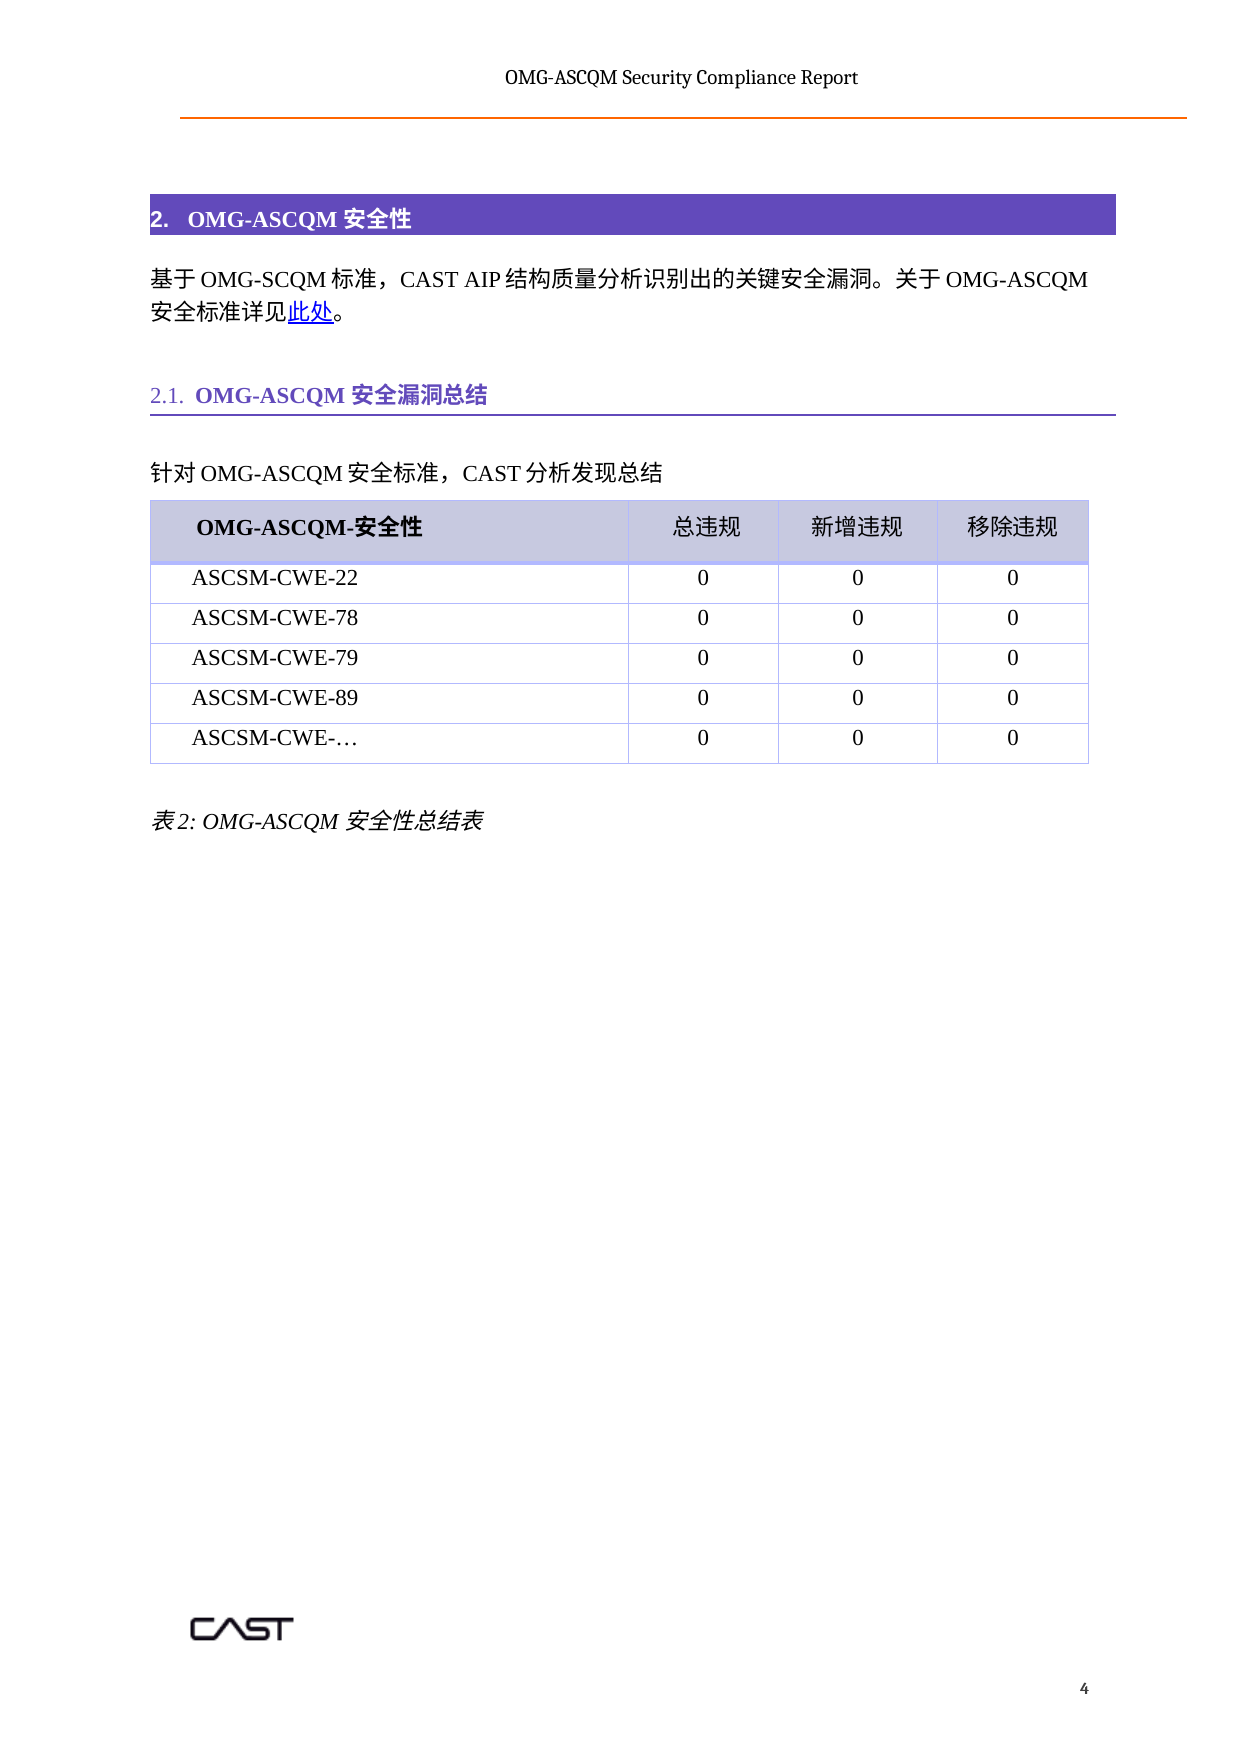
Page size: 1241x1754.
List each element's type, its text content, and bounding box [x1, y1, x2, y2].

table_header 新增违规 [779, 501, 937, 561]
table_cell ASCSM-CWE-78 [151, 604, 628, 643]
table_cell 0 [629, 604, 778, 643]
table_cell 0 [938, 604, 1088, 643]
table_cell 0 [779, 684, 937, 723]
table_cell 0 [629, 565, 778, 603]
table_header 移除违规 [938, 501, 1088, 561]
table_cell 0 [629, 684, 778, 723]
text 表2: OMG-ASCQM 安全性总结表 [150, 803, 1116, 836]
table_cell ASCSM-CWE-89 [151, 684, 628, 723]
text 针对OMG-ASCQM安全标准，CAST分析发现总结 [150, 455, 1116, 488]
table_cell 0 [779, 565, 937, 603]
table_cell ASCSM-CWE-79 [151, 644, 628, 683]
subtitle OMG-ASCQM 安全漏洞总结 [150, 377, 1116, 414]
table_cell 0 [629, 724, 778, 763]
table_header OMG-ASCQM-安全性 [151, 501, 628, 561]
table_cell 0 [938, 724, 1088, 763]
table_cell 0 [938, 684, 1088, 723]
table_cell 0 [629, 644, 778, 683]
subtitle OMG-ASCQM 安全性 [150, 194, 1116, 235]
text 基于OMG-SCQM标准，CAST AIP结构质量分析识别出的关键安全漏洞。关于OMG-ASCQM安全标准详见此处。 [150, 260, 1116, 327]
table_cell 0 [938, 565, 1088, 603]
table_cell 0 [938, 644, 1088, 683]
table_cell 0 [779, 724, 937, 763]
picture [179, 1606, 304, 1651]
table_cell 0 [779, 604, 937, 643]
table_header 总违规 [629, 501, 778, 561]
table_cell ASCSM-CWE-22 [151, 565, 628, 603]
table_cell 0 [779, 644, 937, 683]
table_cell ASCSM-CWE-… [151, 724, 628, 763]
